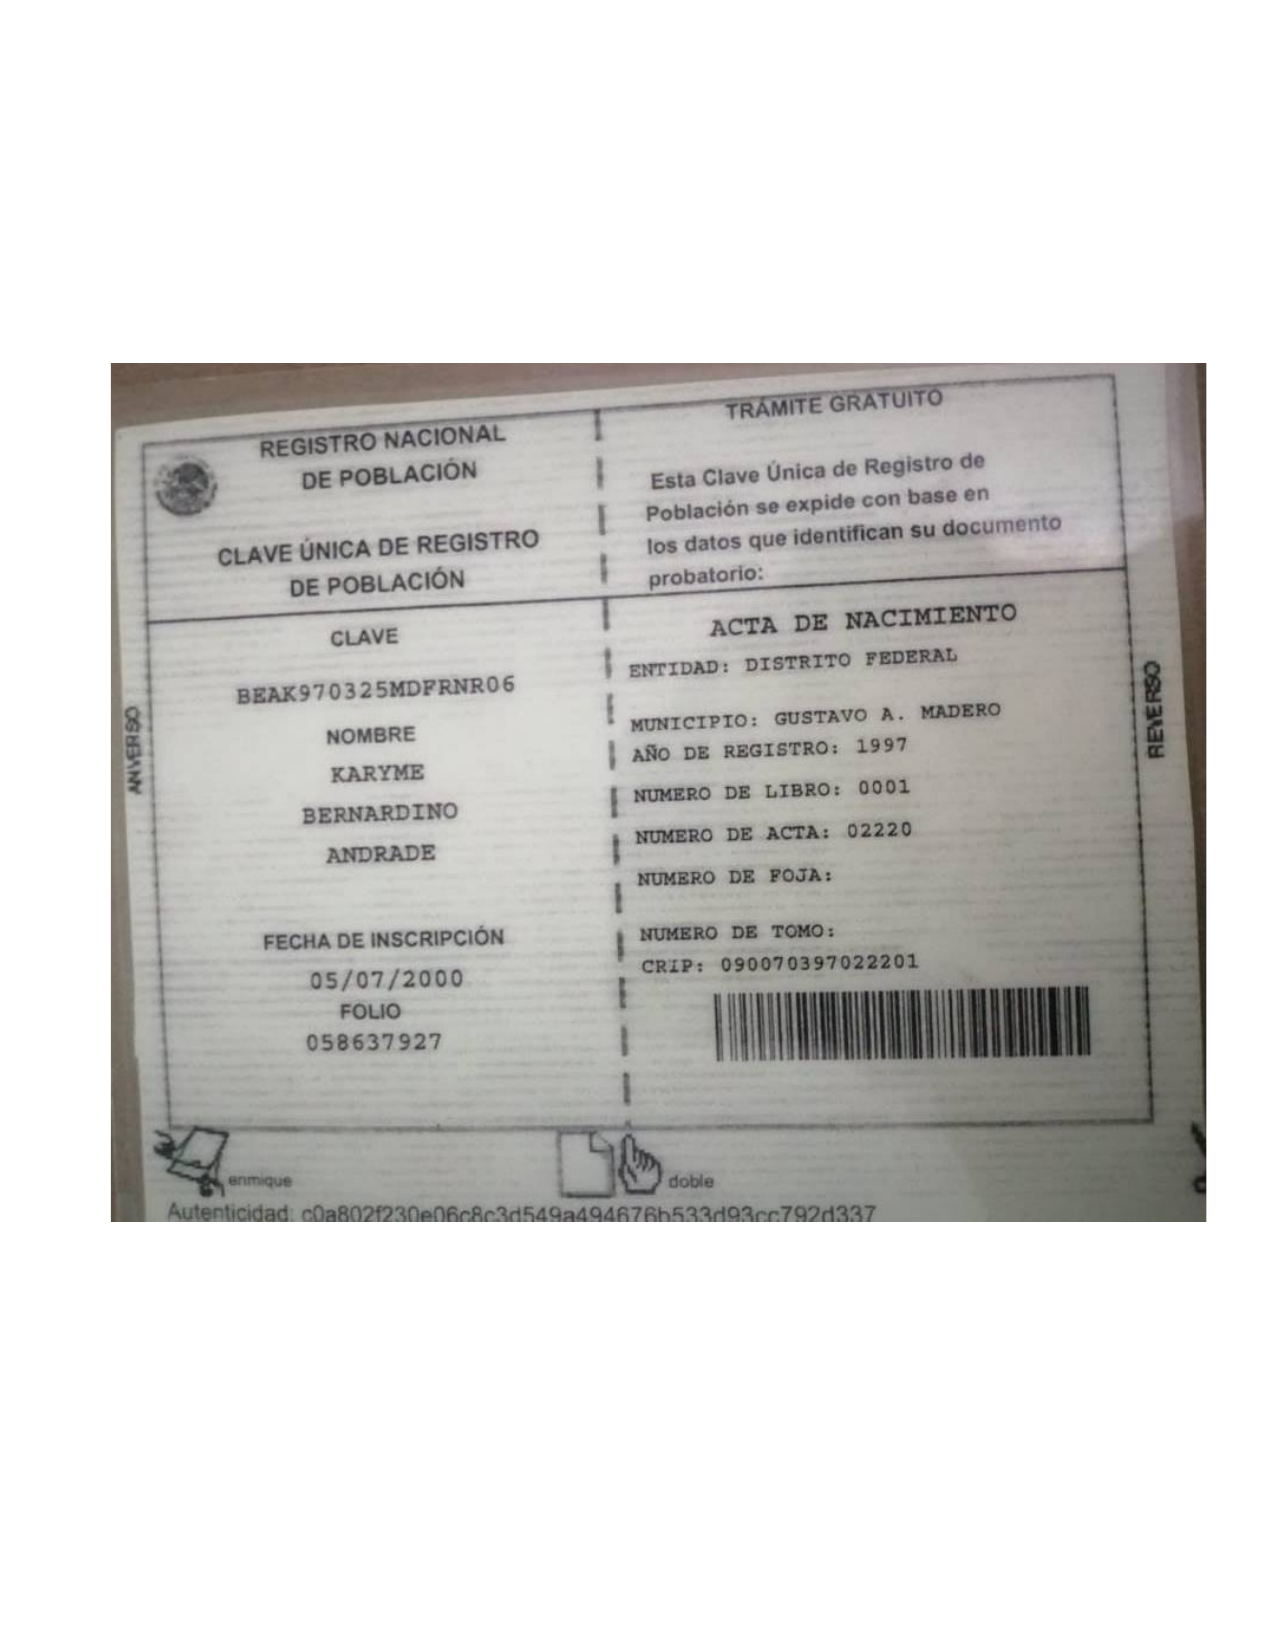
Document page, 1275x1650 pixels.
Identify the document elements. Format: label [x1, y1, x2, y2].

picture [110, 363, 1207, 1222]
